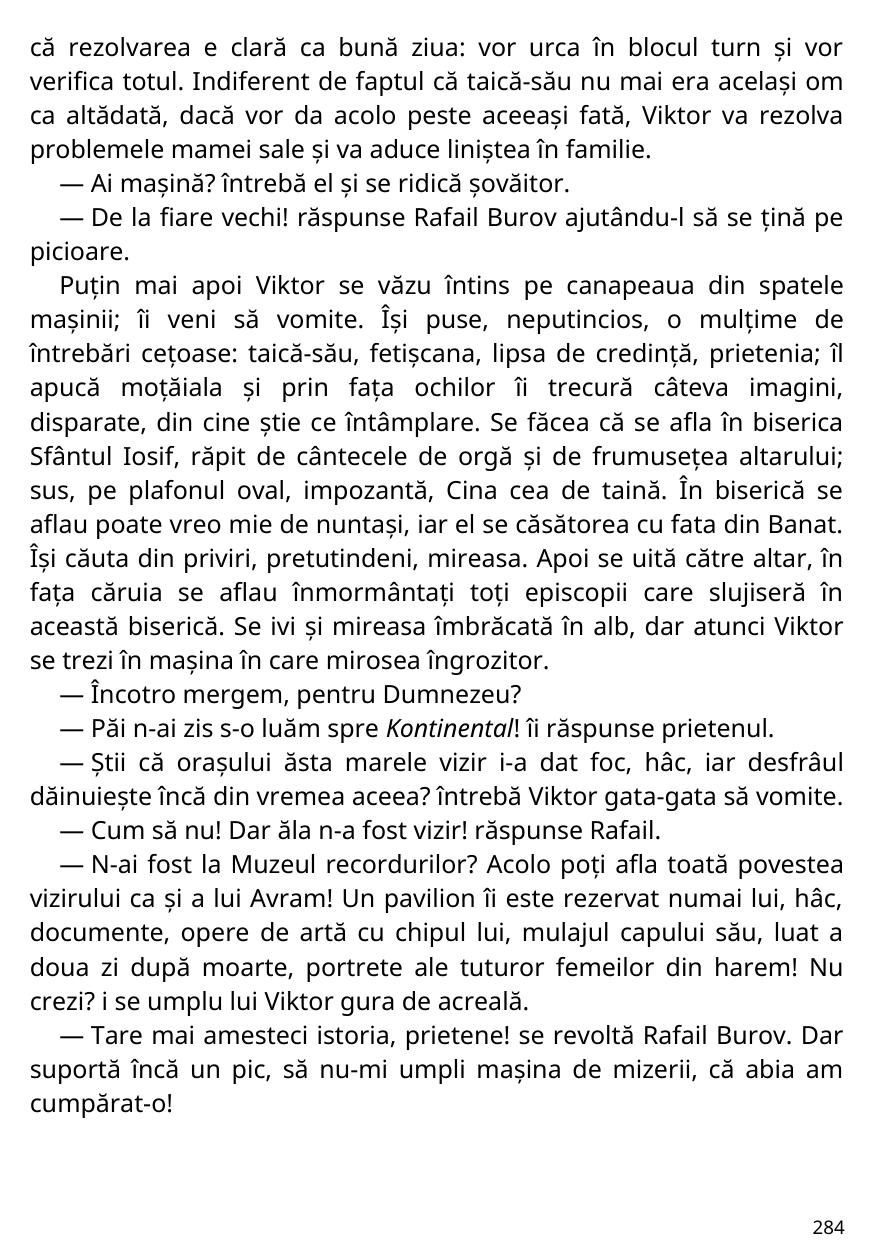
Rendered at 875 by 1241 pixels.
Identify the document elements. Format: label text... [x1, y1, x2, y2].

text — Știi că orașului ăsta marele vizir i-a dat foc, hâc, iar desfrâul dăinuiește încă din vremea aceea? întrebă Viktor gata-gata să vomite. [29, 745, 844, 813]
text — Tare mai amesteci istoria, prietene! se revoltă Rafail Burov. Dar suportă încă un pic, să nu-mi umpli mașina de mizerii, că abia am cumpărat-o! [29, 1017, 844, 1119]
text — N-ai fost la Muzeul recordurilor? Acolo poți afla toată povestea vizirului ca și a lui Avram! Un pavilion îi este rezervat numai lui, hâc, documente, opere de artă cu chipul lui, mulajul capului său, luat a doua zi după moarte, portrete ale tuturor femeilor din harem! Nu crezi? i se umplu lui Viktor gura de acreală. [29, 847, 844, 1017]
text — Cum să nu! Dar ăla n-a fost vizir! răspunse Rafail. [29, 813, 844, 847]
text — De la fiare vechi! răspunse Rafail Burov ajutându-l să se țină pe picioare. [29, 200, 844, 268]
text Puțin mai apoi Viktor se văzu întins pe canapeaua din spatele mașinii; îi veni să vomite. Își puse, neputincios, o mulțime de întrebări cețoase: taică-său, fetișcana, lipsa de credință, prietenia; îl apucă moțăiala și prin fața ochilor îi trecură câteva imagini, disparate, din cine știe ce întâmplare. Se făcea că se afla în biserica Sfântul Iosif, răpit de cântecele de orgă și de frumusețea altarului; sus, pe plafonul oval, impozantă, Cina cea de taină. În biserică se aflau poate vreo mie de nuntași, iar el se căsătorea cu fata din Banat. Își căuta din priviri, pretutindeni, mireasa. Apoi se uită către altar, în fața căruia se aflau înmormântați toți episcopii care slujiseră în această biserică. Se ivi și mireasa îmbrăcată în alb, dar atunci Viktor se trezi în mașina în care mirosea îngrozitor. [29, 268, 844, 677]
text — Păi n-ai zis s-o luăm spre Kontinental! îi răspunse prietenul. [29, 711, 844, 745]
text — Încotro mergem, pentru Dumnezeu? [29, 677, 844, 711]
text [29, 29, 844, 166]
text — Ai mașină? întrebă el și se ridică șovăitor. [29, 166, 844, 200]
